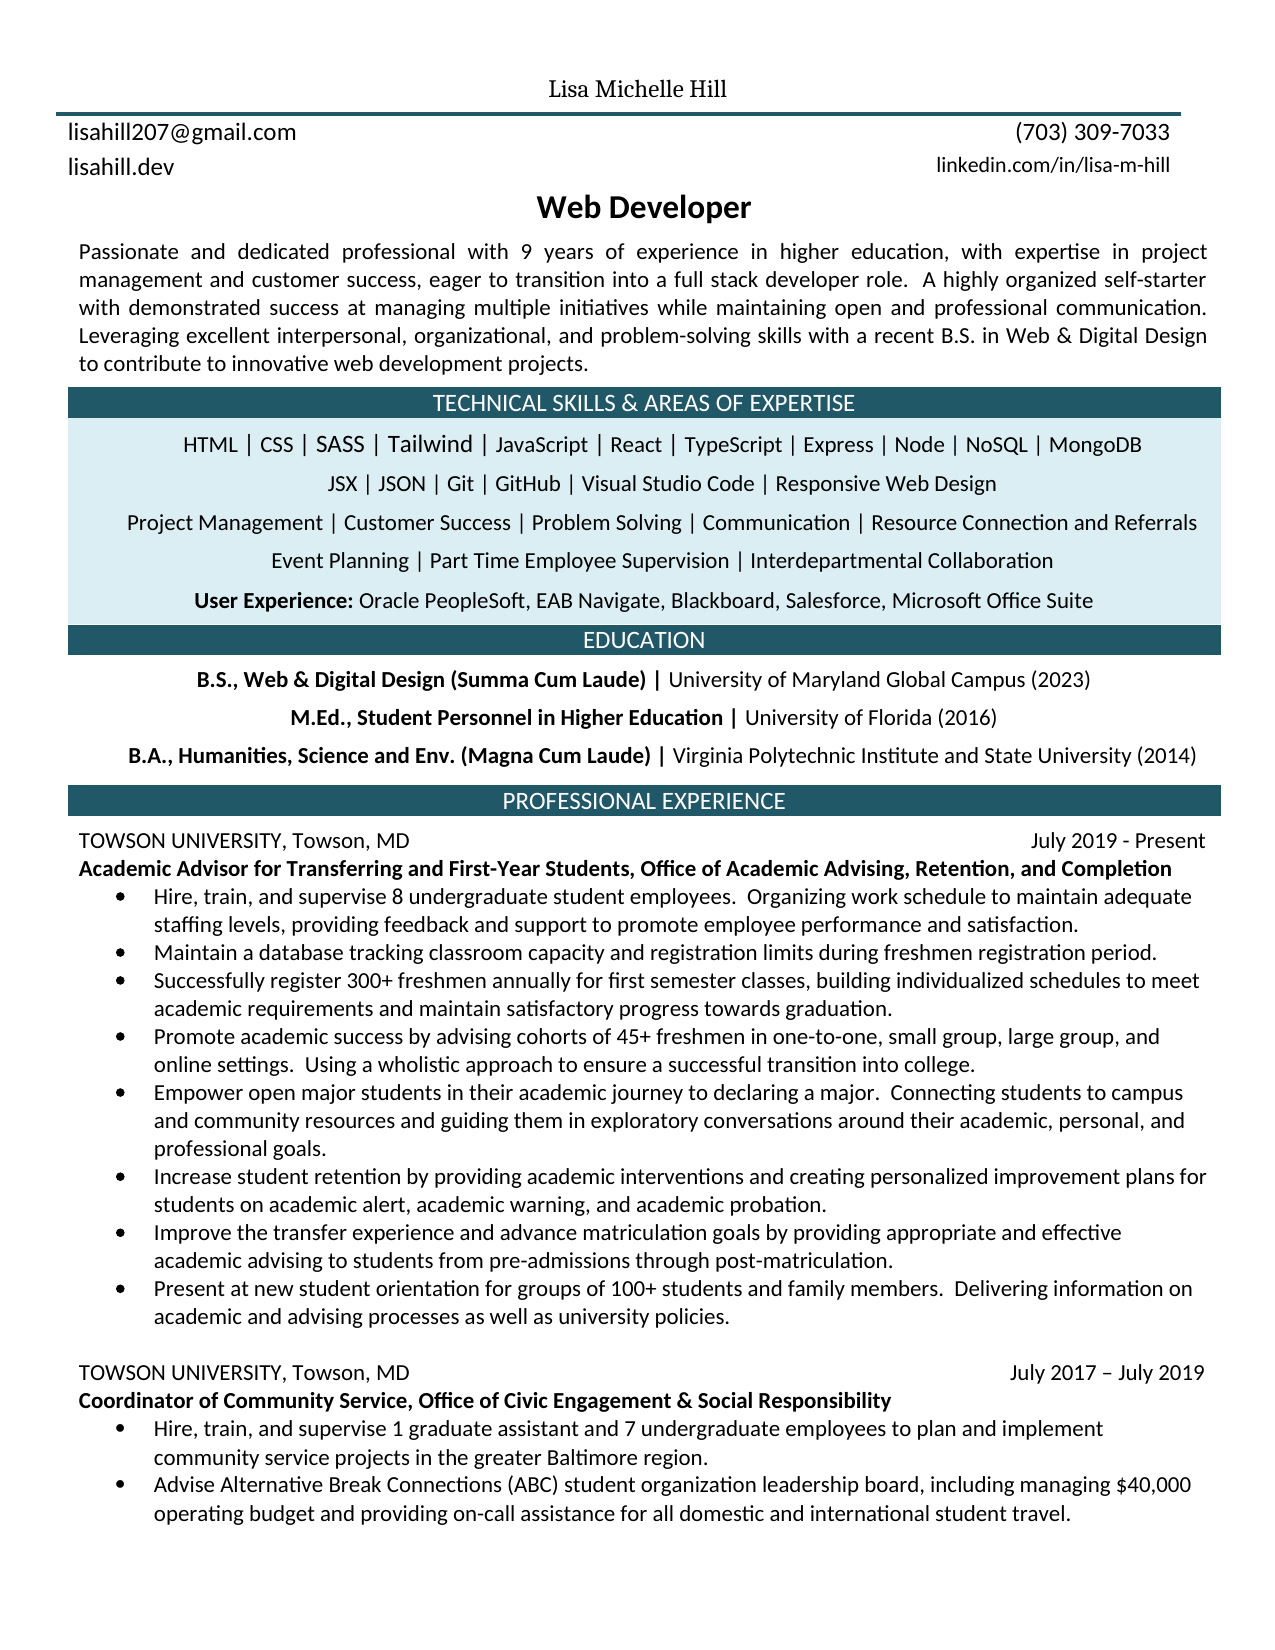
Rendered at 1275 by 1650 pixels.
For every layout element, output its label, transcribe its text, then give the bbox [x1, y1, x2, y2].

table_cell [68, 816, 1221, 1527]
table_cell HTML | CSS | SASS | Tailwind | JavaScript | React | TypeScript | Express | Node | NoSQL | MongoDB JSX | JSON | Git | GitHub | Visual Studio Code | Responsive Web Design Project Management | Customer Success | Problem Solving | Communication | Resource Connection and Referrals Event Planning | Part Time Employee Supervision | Interdepartmental Collaboration User Experience: Oracle PeopleSoft, EAB Navigate, Blackboard, Salesforce, Microsoft Office Suite [68, 418, 1221, 624]
table_header Web Developer [68, 186, 1221, 227]
table_cell PROFESSIONAL EXPERIENCE [68, 785, 1221, 816]
table_cell B.S., Web & Digital Design (Summa Cum Laude) | University of Maryland Global Campus (2023) M.Ed., Student Personnel in Higher Education | University of Florida (2016) B.A., Humanities, Science and Env. (Magna Cum Laude) | Virginia Polytechnic Institute and State University (2014) [68, 655, 1221, 785]
table_cell Passionate and dedicated professional with 9 years of experience in higher education, with expertise in project management and customer success, eager to transition into a full stack developer role. A highly organized self-starter with demonstrated success at managing multiple initiatives while maintaining open and professional communication. Leveraging excellent interpersonal, organizational, and problem-solving skills with a recent B.S. in Web & Digital Design to contribute to innovative web development projects. [68, 227, 1221, 387]
table_cell TECHNICAL SKILLS & AREAS OF EXPERTISE [68, 387, 1221, 418]
table_cell EDUCATION [68, 625, 1221, 655]
